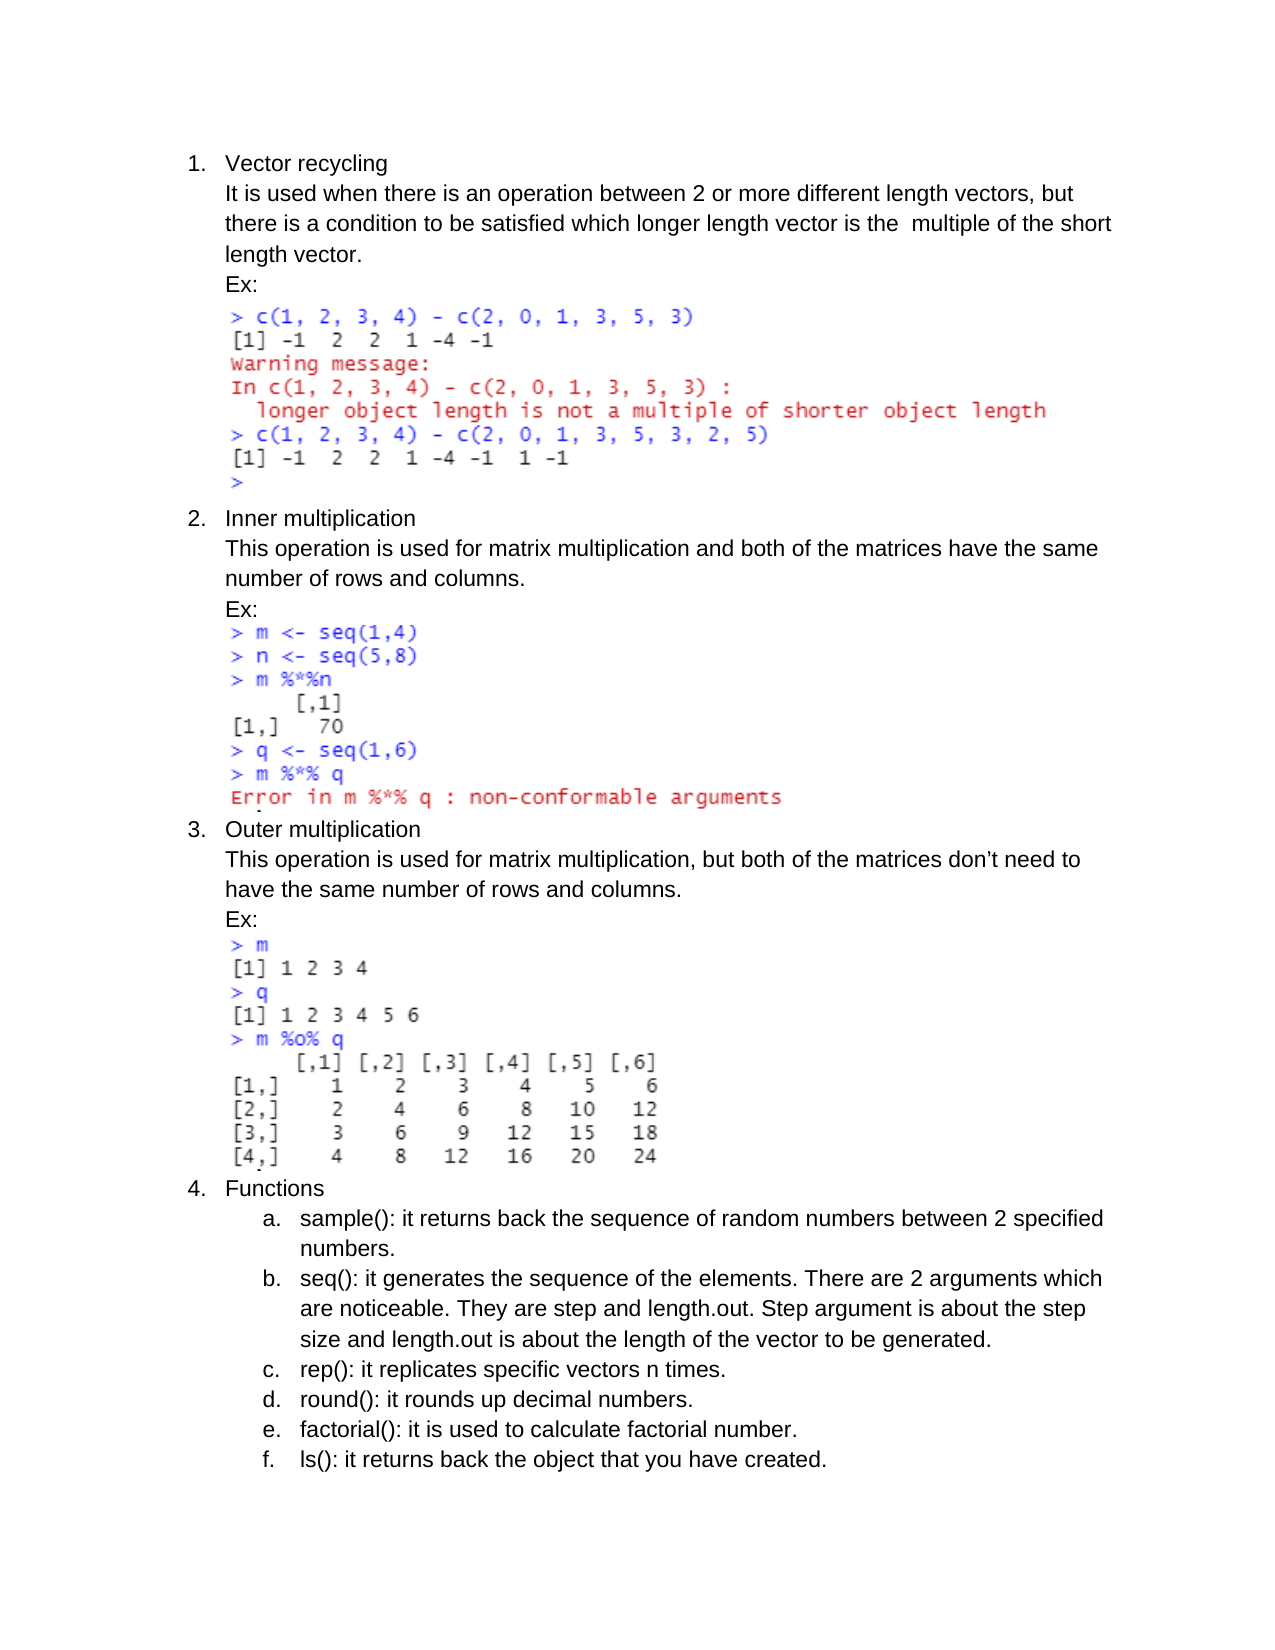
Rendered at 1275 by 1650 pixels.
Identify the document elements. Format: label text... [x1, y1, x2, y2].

list seq(): it generates the sequence of the elements. There are 2 arguments which are noticeable. They are step and length.out. Step argument is about the step size and length.out is about the length of the vector to be generated. [262, 1265, 1125, 1352]
text It is used when there is an operation between 2 or more different length vectors, but there is a condition to be satisfied which longer length vector is the multiple of the short length vector. [225, 180, 1125, 267]
list ls(): it returns back the object that you have created. [262, 1446, 1125, 1473]
list round(): it rounds up decimal numbers. [262, 1386, 1125, 1412]
list Outer multiplication [187, 816, 1125, 842]
picture [225, 301, 1200, 501]
text Ex: [225, 596, 1125, 622]
list Functions [187, 1174, 1125, 1201]
list Inner multiplication [187, 505, 1125, 531]
text This operation is used for matrix multiplication, but both of the matrices don’t need to have the same number of rows and columns. [225, 846, 1125, 902]
text Ex: [225, 906, 1125, 932]
list factorial(): it is used to calculate factorial number. [262, 1416, 1125, 1443]
text This operation is used for matrix multiplication and both of the matrices have the same number of rows and columns. [225, 535, 1125, 592]
text Ex: [225, 271, 1125, 297]
list rep(): it replicates specific vectors n times. [262, 1356, 1125, 1382]
list Vector recycling [187, 150, 1125, 176]
picture [225, 625, 847, 812]
list sample(): it returns back the sequence of random numbers between 2 specified numbers. [262, 1205, 1125, 1261]
picture [225, 936, 704, 1171]
